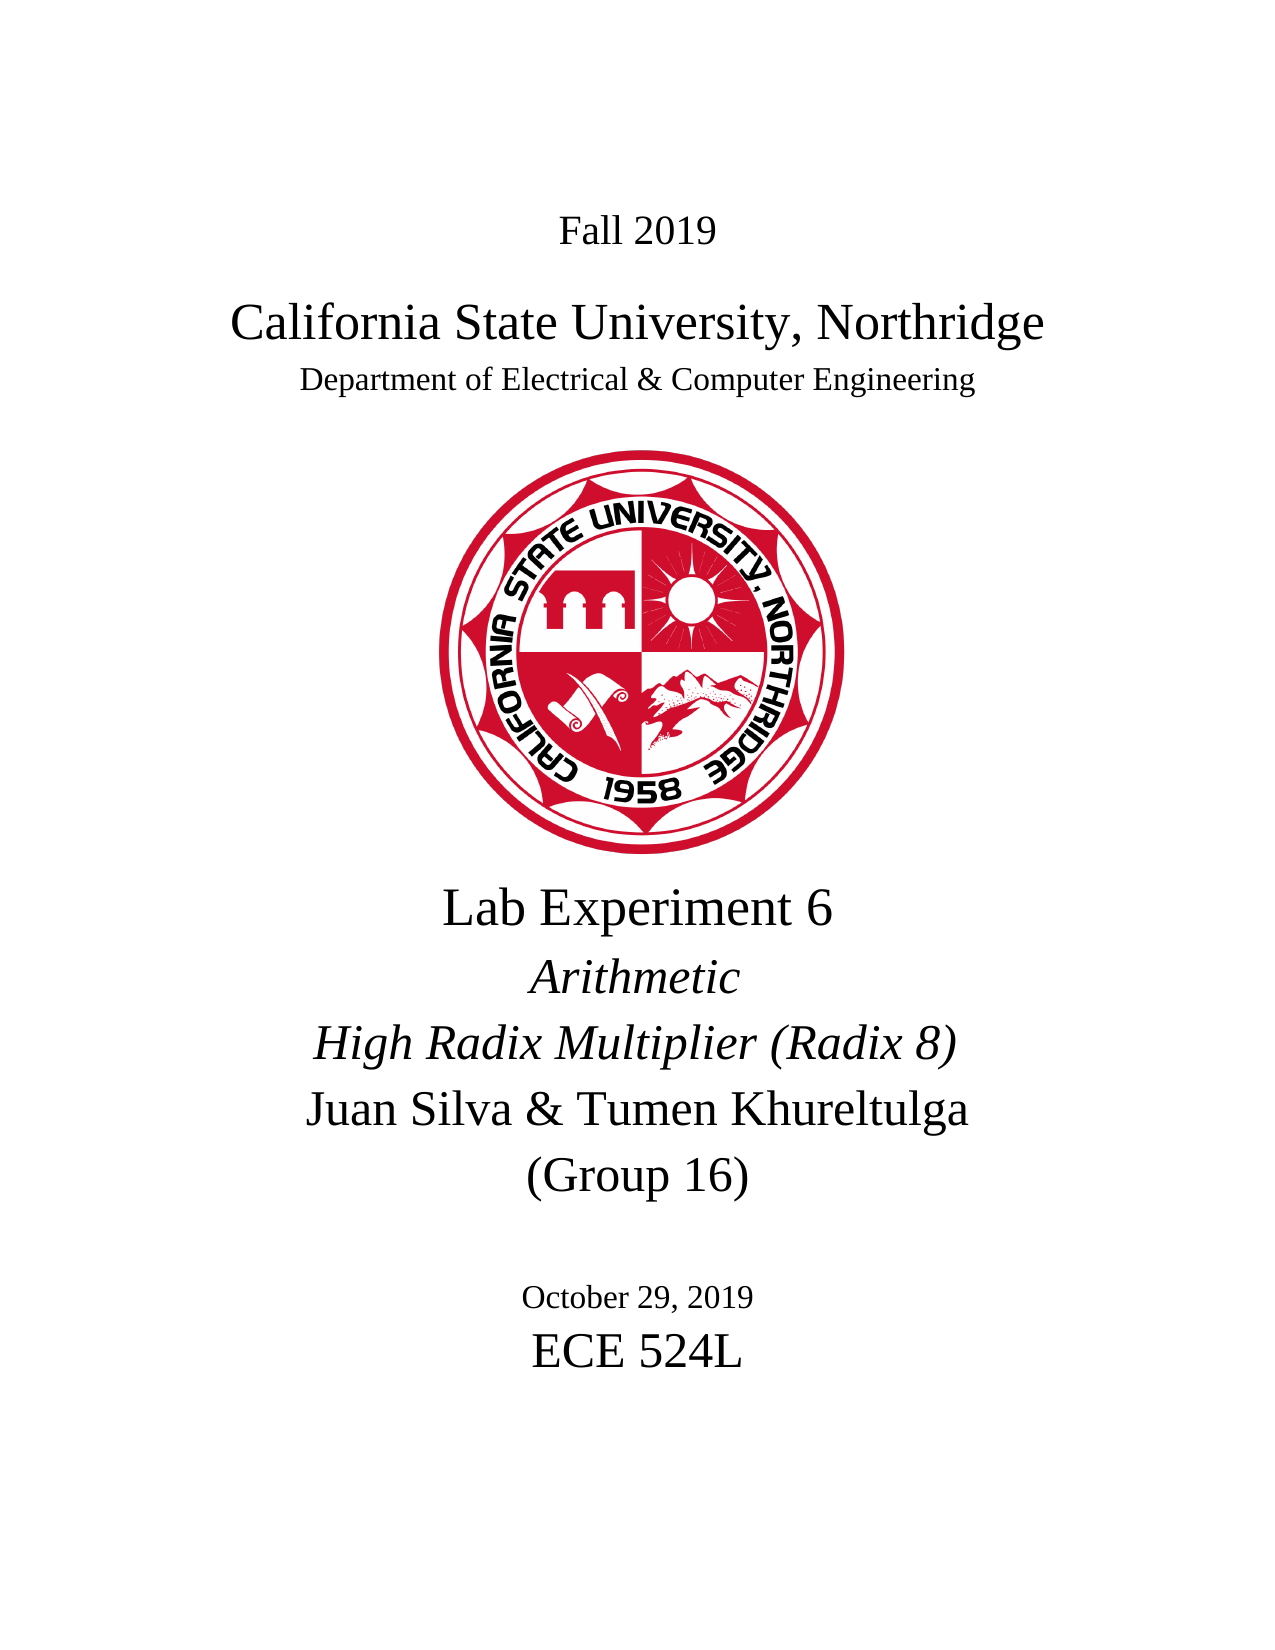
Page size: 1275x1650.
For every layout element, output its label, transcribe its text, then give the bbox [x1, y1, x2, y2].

text (Group 16) [150, 1145, 1125, 1202]
text Arithmetic [150, 947, 1125, 1004]
text ECE 524L [150, 1321, 1125, 1378]
text Fall 2019 [150, 205, 1125, 253]
text High Radix Multiplier (Radix 8) [150, 1013, 1125, 1070]
text Juan Silva & Tumen Khureltulga [150, 1079, 1125, 1136]
text October 29, 2019 [150, 1277, 1125, 1315]
text Lab Experiment 6 [150, 875, 1125, 937]
text California State University, Northridge [150, 290, 1125, 350]
picture [416, 433, 859, 872]
text Department of Electrical & Computer Engineering [150, 359, 1125, 398]
